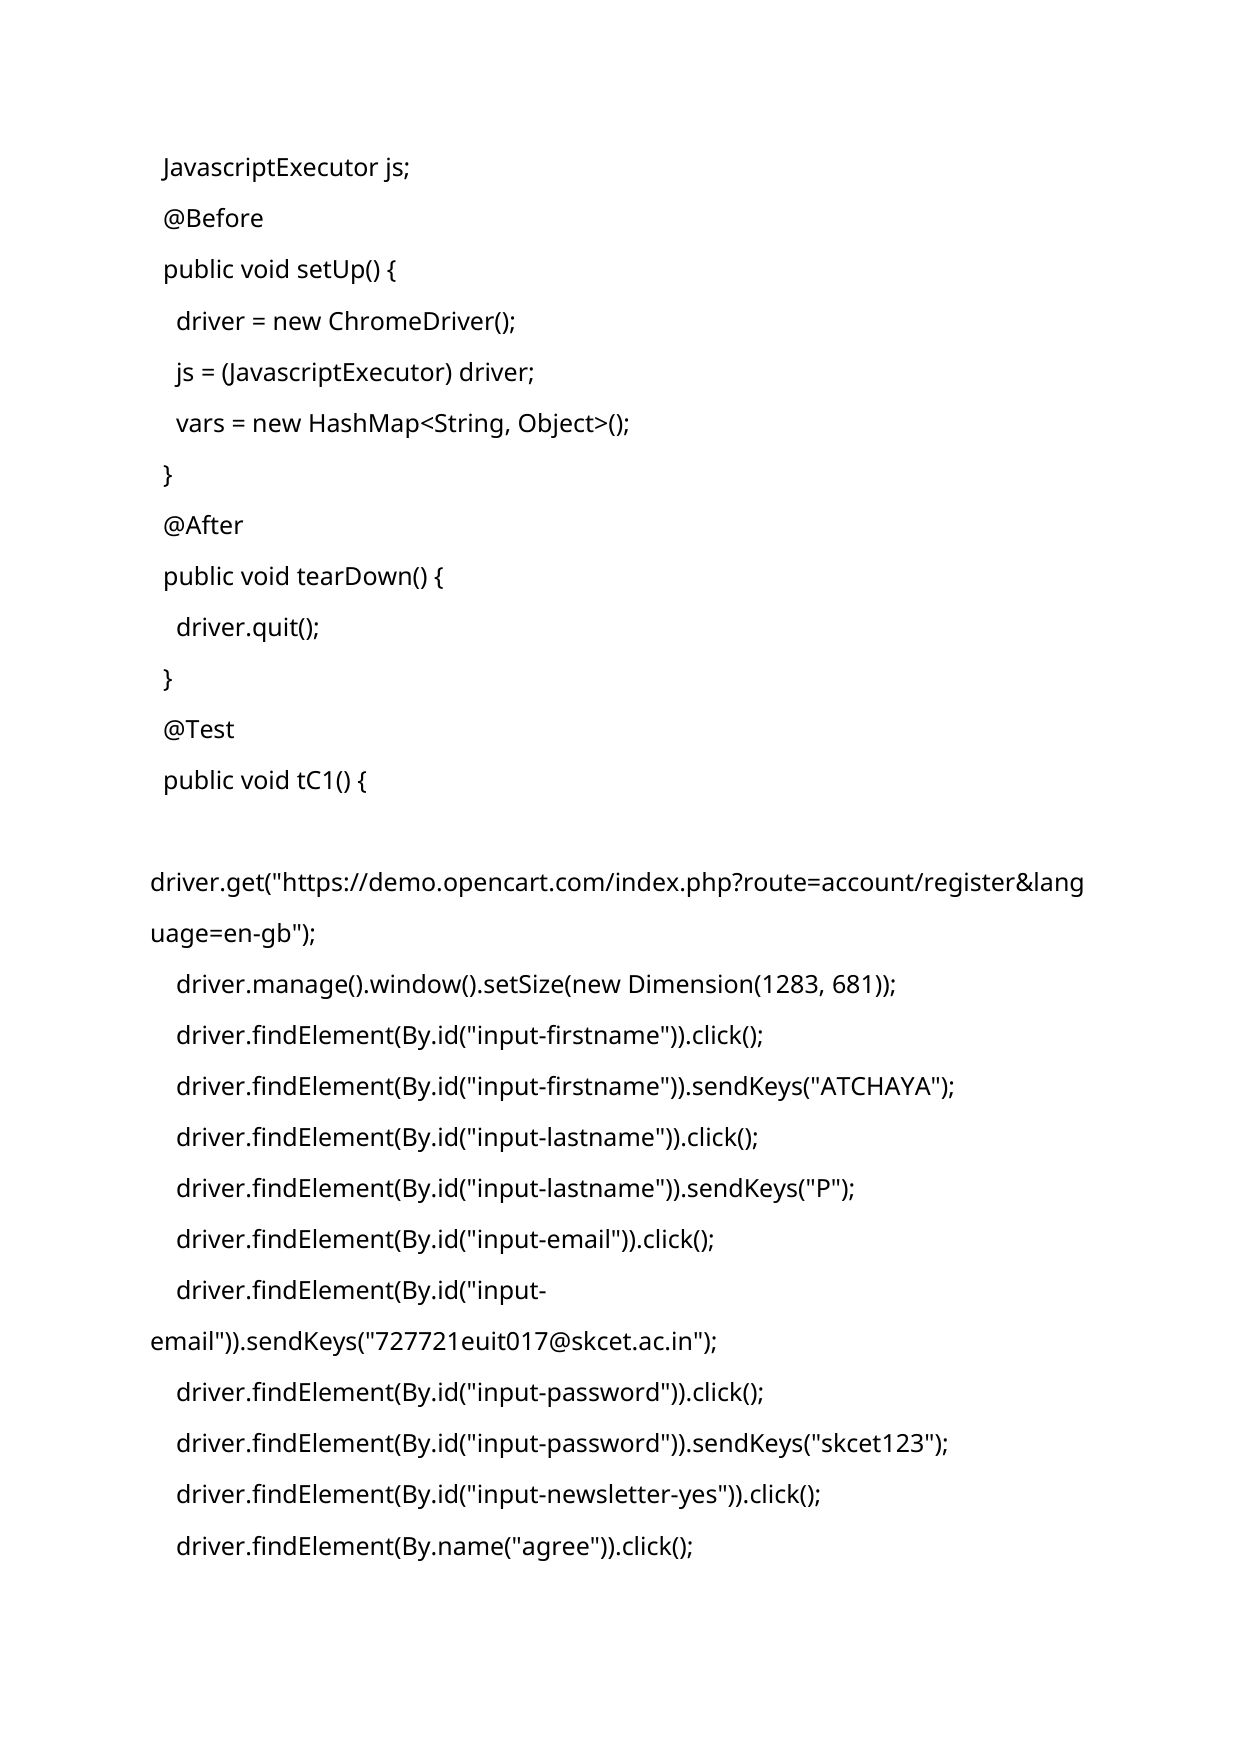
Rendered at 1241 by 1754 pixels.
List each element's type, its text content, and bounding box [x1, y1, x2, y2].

text driver.quit(); [150, 609, 1090, 643]
text } [150, 456, 1090, 490]
text @Test [150, 711, 1090, 746]
text driver.findElement(By.id("input-newsletter-yes")).click(); [150, 1477, 1090, 1511]
text driver.findElement(By.id("input-email")).sendKeys("727721euit017@skcet.ac.in"); [150, 1273, 1090, 1358]
text } [150, 660, 1090, 694]
text public void tearDown() { [150, 558, 1090, 592]
text driver.findElement(By.id("input-lastname")).sendKeys("P"); [150, 1171, 1090, 1205]
text @After [150, 507, 1090, 541]
text public void setUp() { [150, 252, 1090, 286]
text driver.findElement(By.id("input-firstname")).click(); [150, 1018, 1090, 1052]
text driver.findElement(By.name("agree")).click(); [150, 1528, 1090, 1562]
text driver.findElement(By.id("input-firstname")).sendKeys("ATCHAYA"); [150, 1069, 1090, 1103]
text driver.get("https://demo.opencart.com/index.php?route=account/register&language=en-gb"); [150, 813, 1090, 950]
text driver.findElement(By.id("input-password")).sendKeys("skcet123"); [150, 1426, 1090, 1460]
text JavascriptExecutor js; [150, 150, 1090, 184]
text driver.findElement(By.id("input-lastname")).click(); [150, 1120, 1090, 1154]
text @Before [150, 201, 1090, 235]
text driver.findElement(By.id("input-password")).click(); [150, 1375, 1090, 1409]
text driver.manage().window().setSize(new Dimension(1283, 681)); [150, 967, 1090, 1001]
text vars = new HashMap<String, Object>(); [150, 405, 1090, 439]
text public void tC1() { [150, 762, 1090, 797]
text js = (JavascriptExecutor) driver; [150, 354, 1090, 388]
text driver = new ChromeDriver(); [150, 303, 1090, 337]
text driver.findElement(By.id("input-email")).click(); [150, 1222, 1090, 1256]
